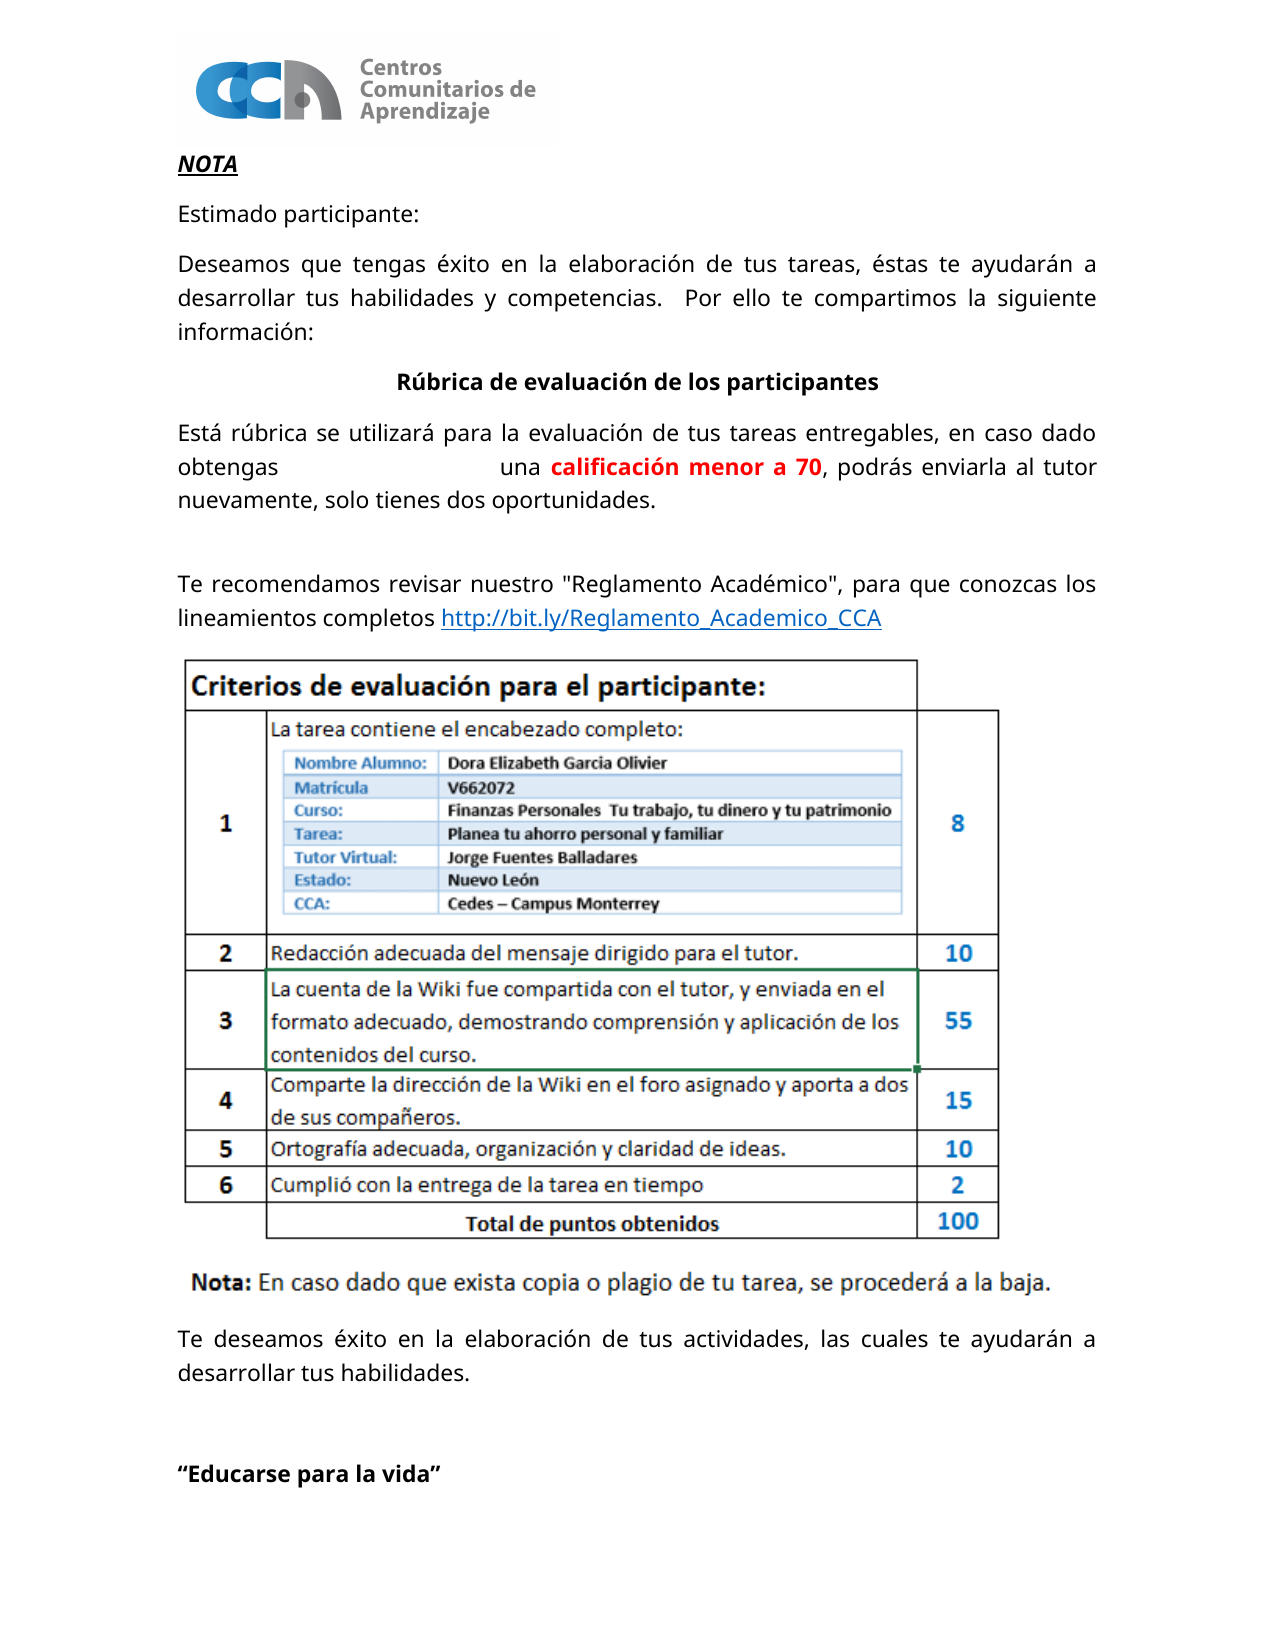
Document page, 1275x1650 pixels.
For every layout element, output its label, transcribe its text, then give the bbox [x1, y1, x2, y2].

text Estimado participante: [177, 198, 1098, 229]
picture [176, 33, 558, 148]
text Rúbrica de evaluación de los participantes [177, 366, 1098, 398]
text NOTA [177, 148, 1098, 179]
text Te recomendamos revisar nuestro "Reglamento Académico", para que conozcas los lineamientos completos http://bit.ly/Reglamento_Academico_CCA [177, 568, 1098, 633]
text “Educarse para la vida” [177, 1458, 1098, 1489]
text Te deseamos éxito en la elaboración de tus actividades, las cuales te ayudarán a desarrollar tus habilidades. [177, 1323, 1098, 1388]
picture [177, 652, 1062, 1305]
text Está rúbrica se utilizará para la evaluación de tus tareas entregables, en caso dado obtengas una calificación menor a 70, podrás enviarla al tutor nuevamente, solo tienes dos oportunidades. [177, 417, 1098, 549]
text Deseamos que tengas éxito en la elaboración de tus tareas, éstas te ayudarán a desarrollar tus habilidades y competencias. Por ello te compartimos la siguiente información: [177, 248, 1098, 347]
